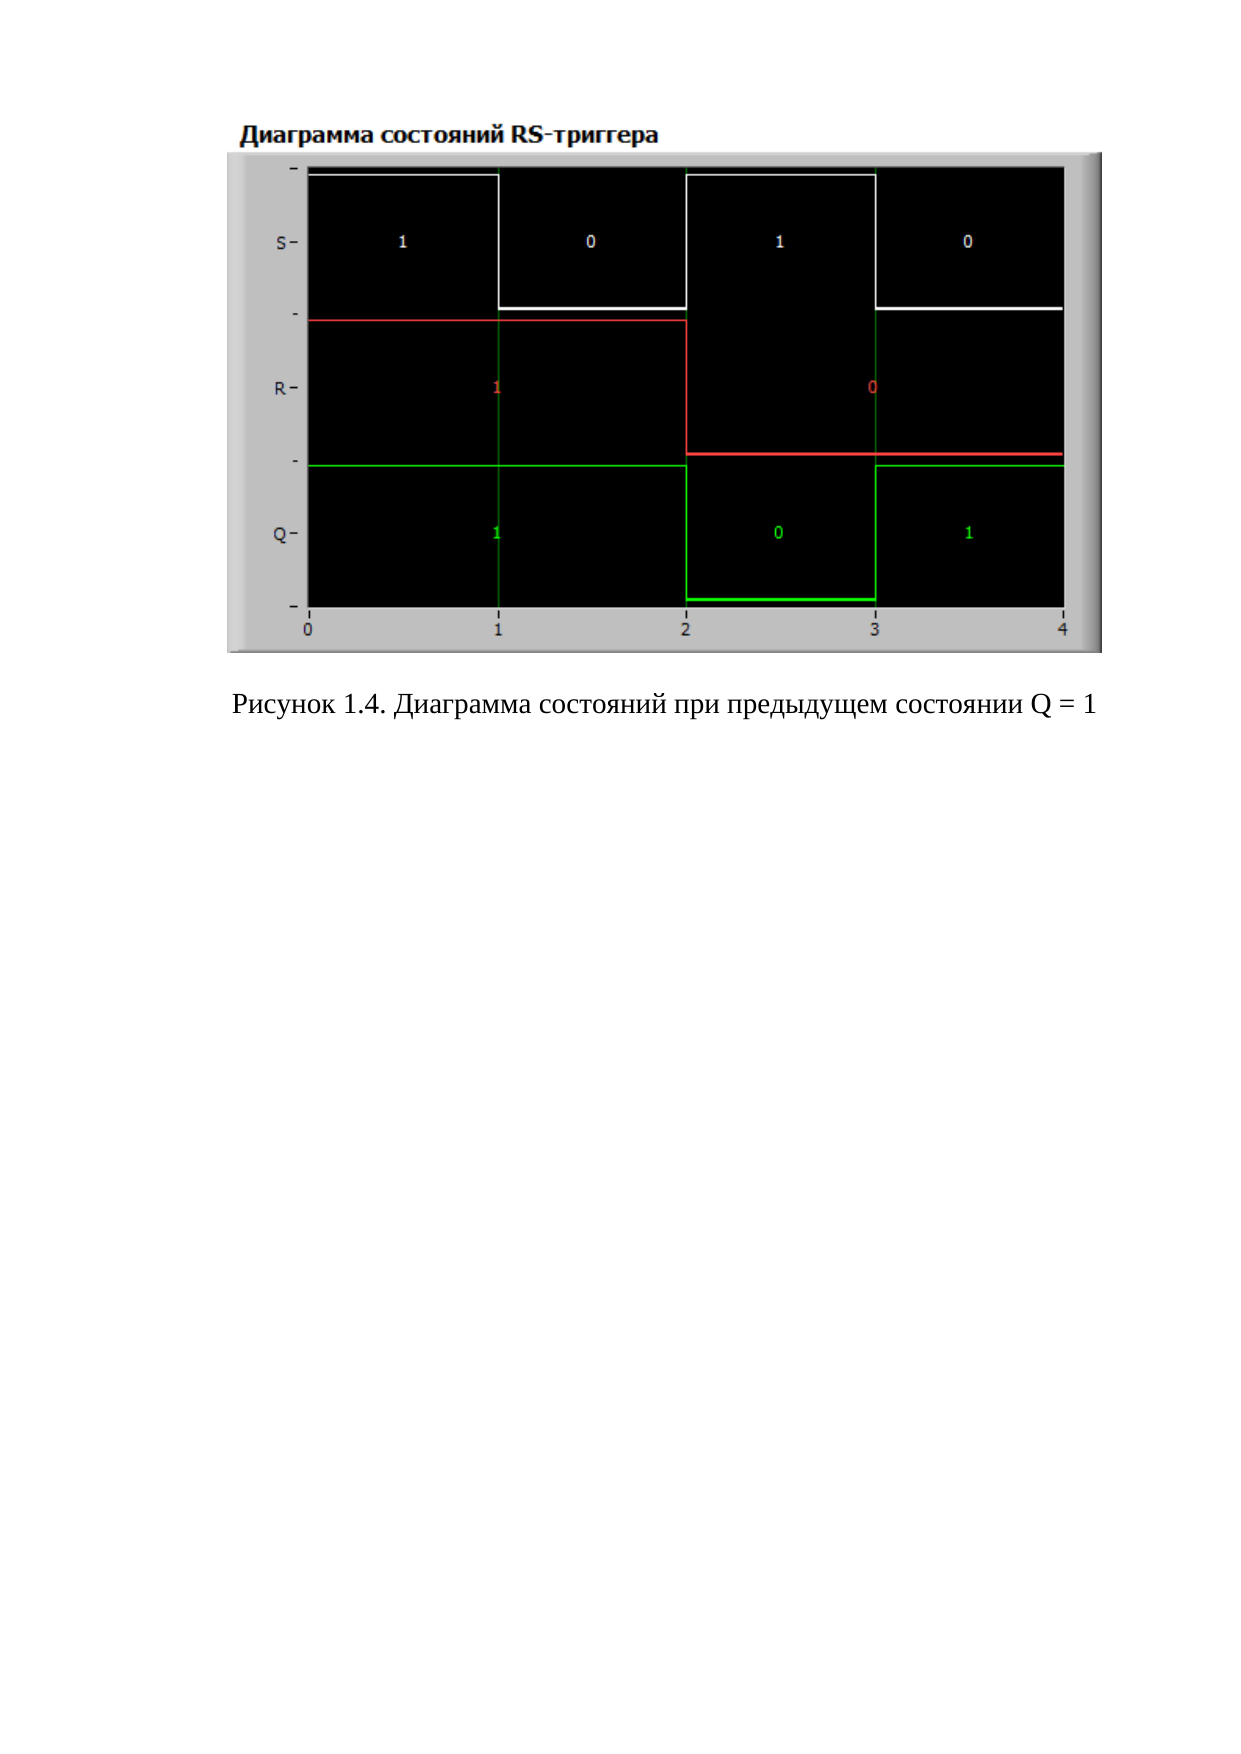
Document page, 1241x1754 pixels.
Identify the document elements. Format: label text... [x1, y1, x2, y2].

text Рисунок 1.4. Диаграмма состояний при предыдущем состоянии Q = 1 [177, 686, 1152, 719]
picture [227, 118, 1102, 653]
